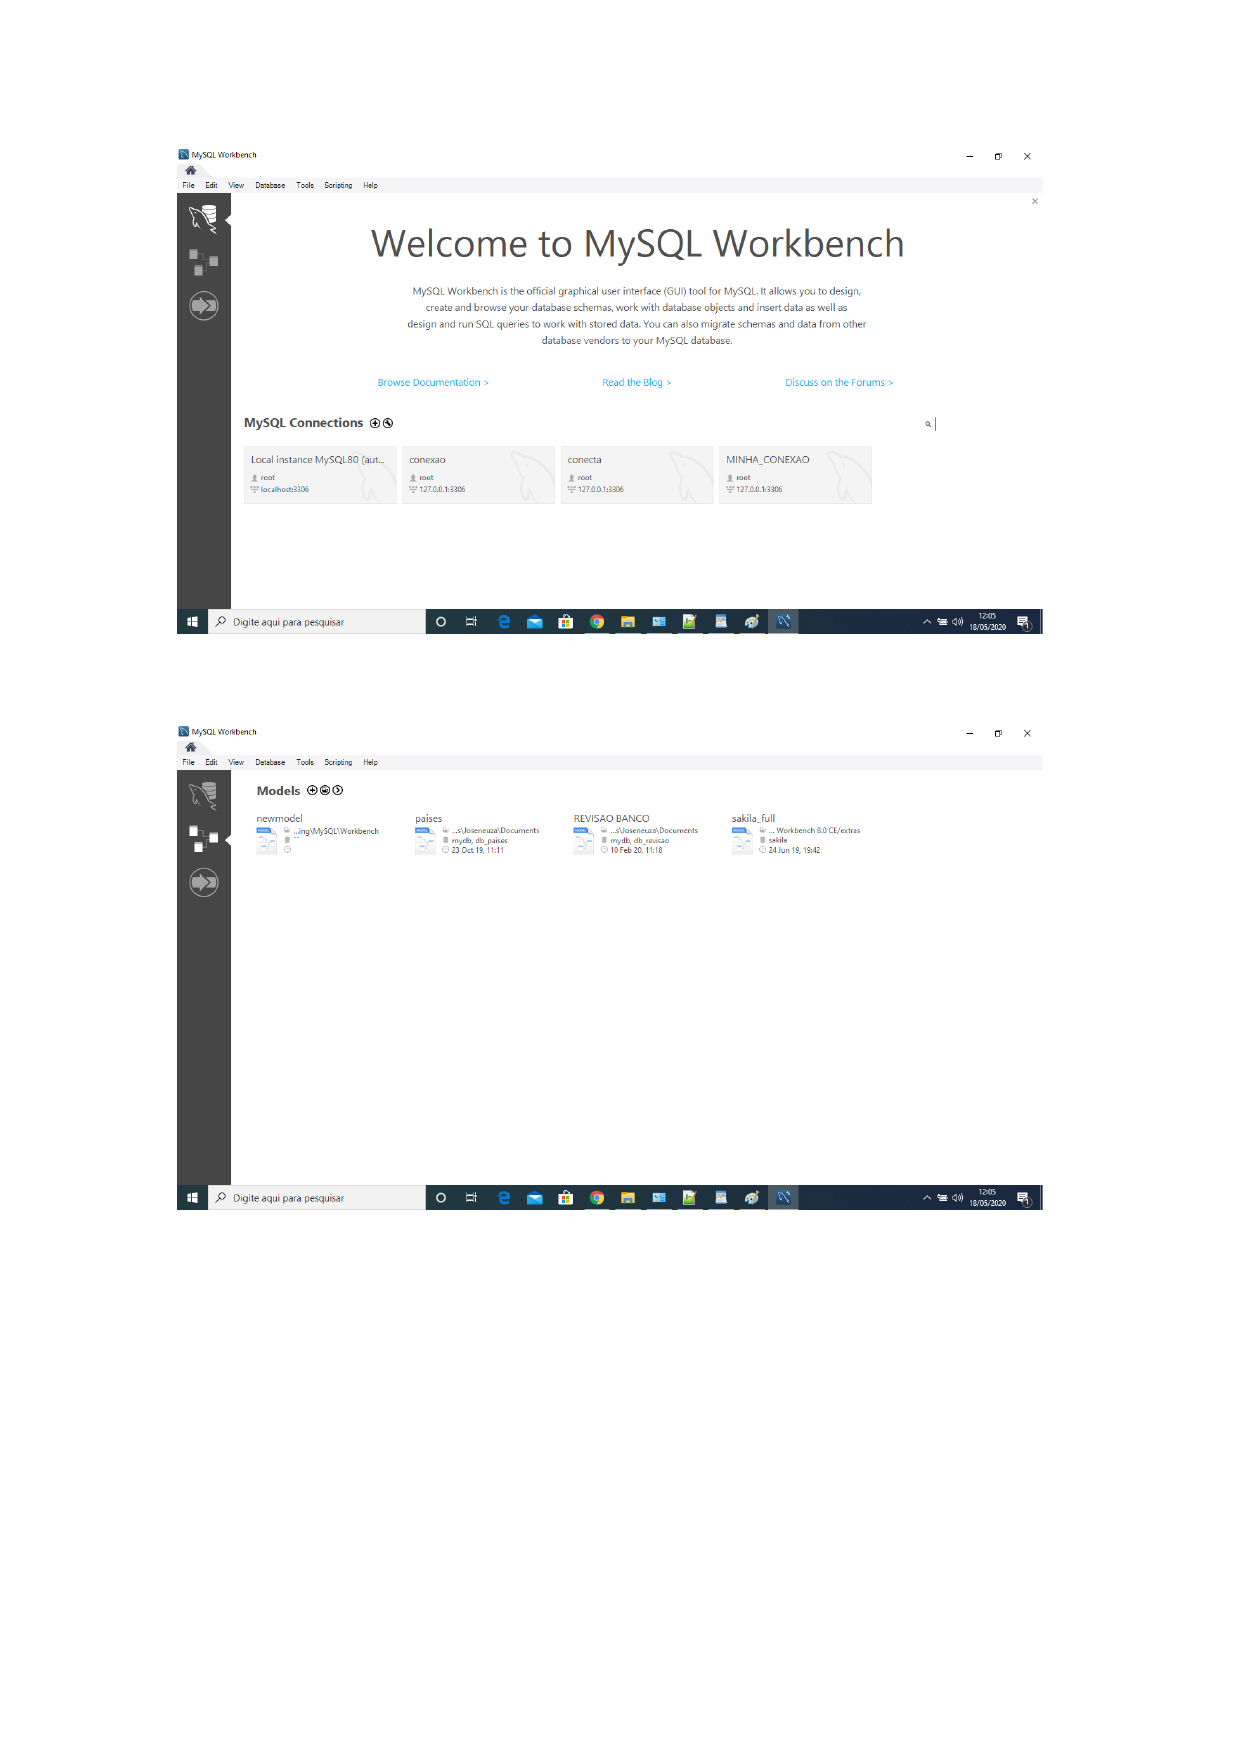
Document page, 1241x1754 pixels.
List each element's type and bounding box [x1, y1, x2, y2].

picture [177, 724, 1043, 1210]
picture [177, 147, 1043, 634]
